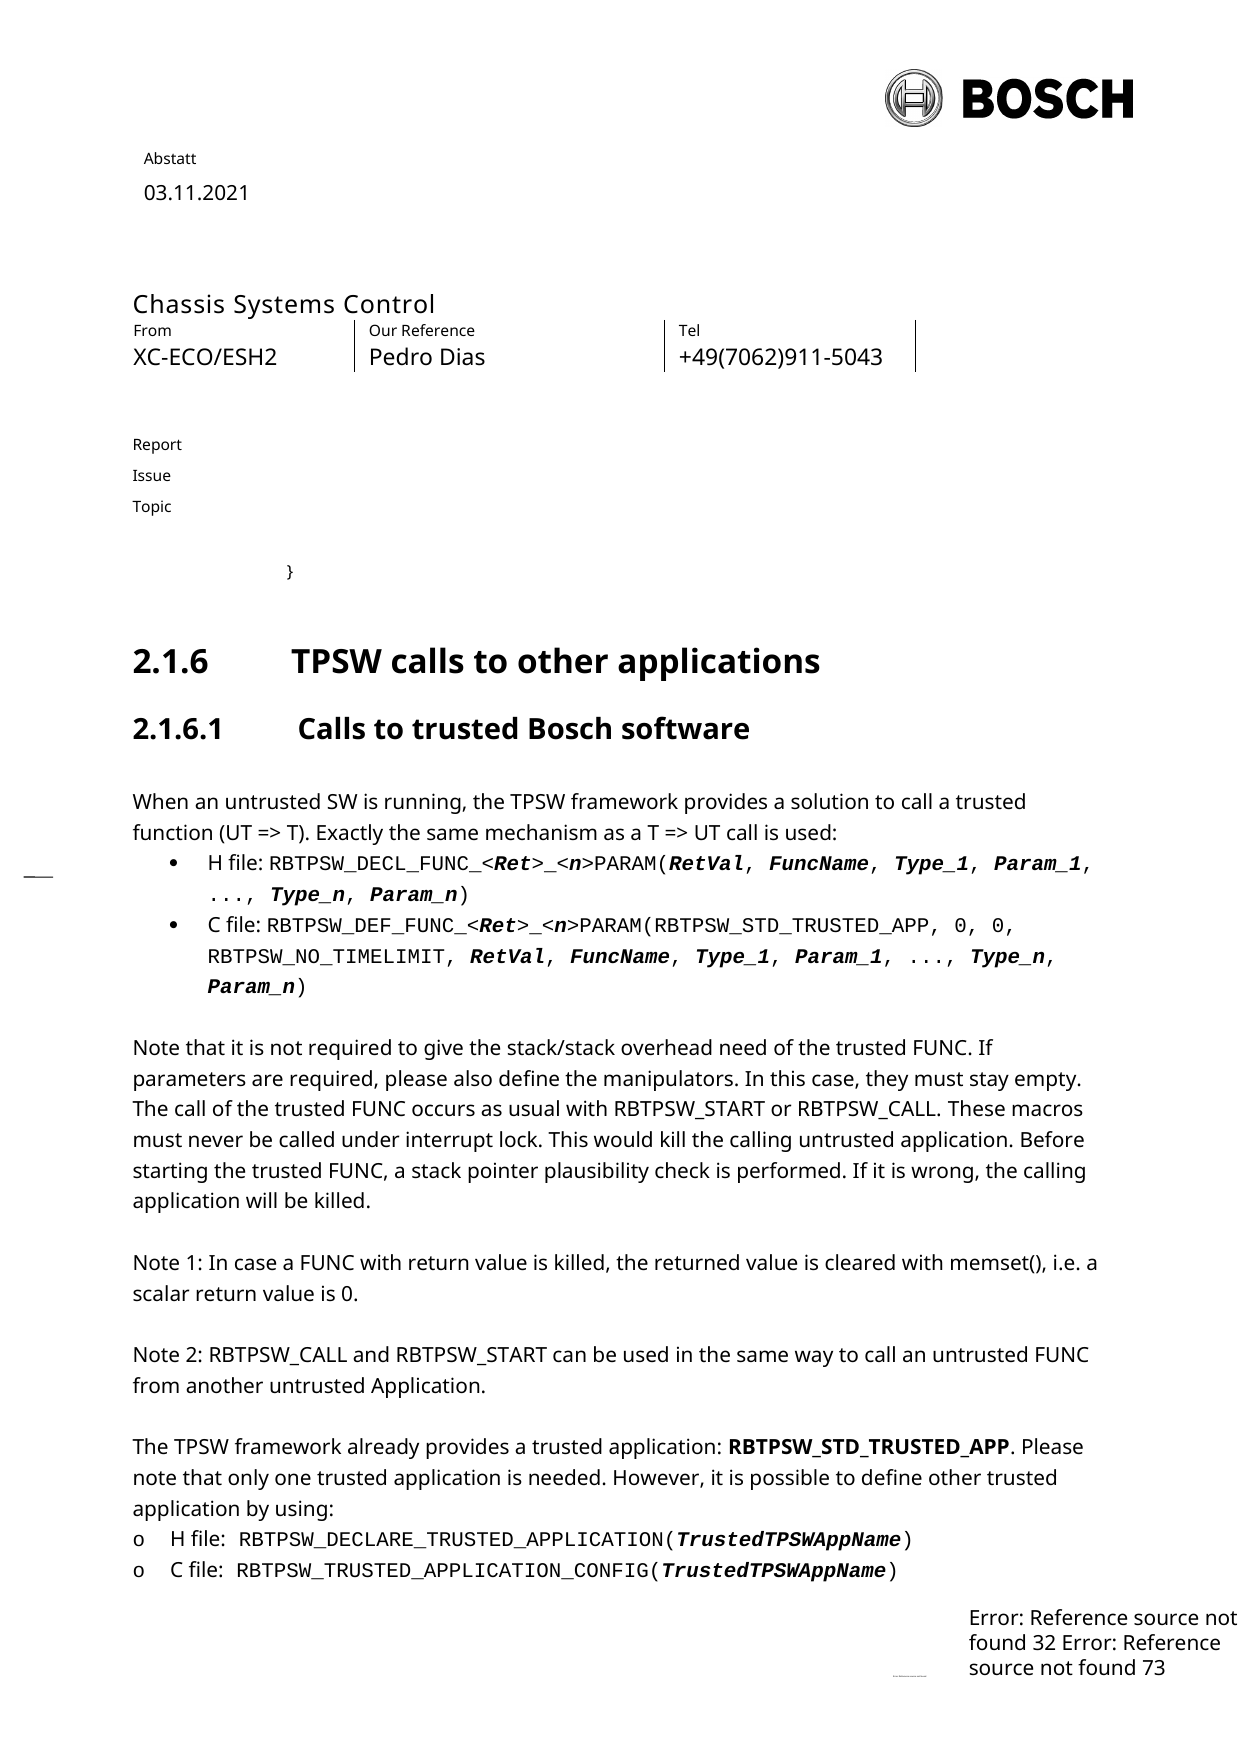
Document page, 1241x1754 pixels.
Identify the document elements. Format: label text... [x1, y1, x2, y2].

list H file: RBTPSW_DECL_FUNC_<Ret>_<n>PARAM(RetVal, FuncName, Type_1, Param_1, ..., Type_n, Param_n) [170, 846, 1104, 908]
subtitle TPSW calls to other applications [132, 638, 1104, 683]
text The call of the trusted FUNC occurs as usual with RBTPSW_START or RBTPSW_CALL. These macros must never be called under interrupt lock. This would kill the calling untrusted application. Before starting the trusted FUNC, a stack pointer plausibility check is performed. If it is wrong, the calling application will be killed. [132, 1092, 1104, 1215]
text The TPSW framework already provides a trusted application: RBTPSW_STD_TRUSTED_APP. Please note that only one trusted application is needed. However, it is possible to define other trusted application by using: [132, 1430, 1104, 1522]
text Note 2: RBTPSW_CALL and RBTPSW_START can be used in the same way to call an untrusted FUNC from another untrusted Application. [132, 1338, 1104, 1399]
list C file: RBTPSW_TRUSTED_APPLICATION_CONFIG(TrustedTPSWAppName) [132, 1553, 1104, 1584]
text } [245, 551, 1104, 582]
picture [958, 77, 1138, 120]
text Note 1: In case a FUNC with return value is killed, the returned value is cleared with memset(), i.e. a scalar return value is 0. [132, 1246, 1104, 1307]
list H file: RBTPSW_DECLARE_TRUSTED_APPLICATION(TrustedTPSWAppName) [132, 1522, 1104, 1553]
text Note that it is not required to give the stack/stack overhead need of the trusted FUNC. If parameters are required, please also define the manipulators. In this case, they must stay empty. [132, 1031, 1104, 1092]
text When an untrusted SW is running, the TPSW framework provides a solution to call a trusted function (UT => T). Exactly the same mechanism as a T => UT call is used: [132, 785, 1104, 846]
subtitle Calls to trusted Bosch software [132, 708, 1104, 748]
list C file: RBTPSW_DEF_FUNC_<Ret>_<n>PARAM(RBTPSW_STD_TRUSTED_APP, 0, 0, RBTPSW_NO_TIMELIMIT, RetVal, FuncName, Type_1, Param_1, ..., Type_n, Param_n) [170, 908, 1104, 1000]
